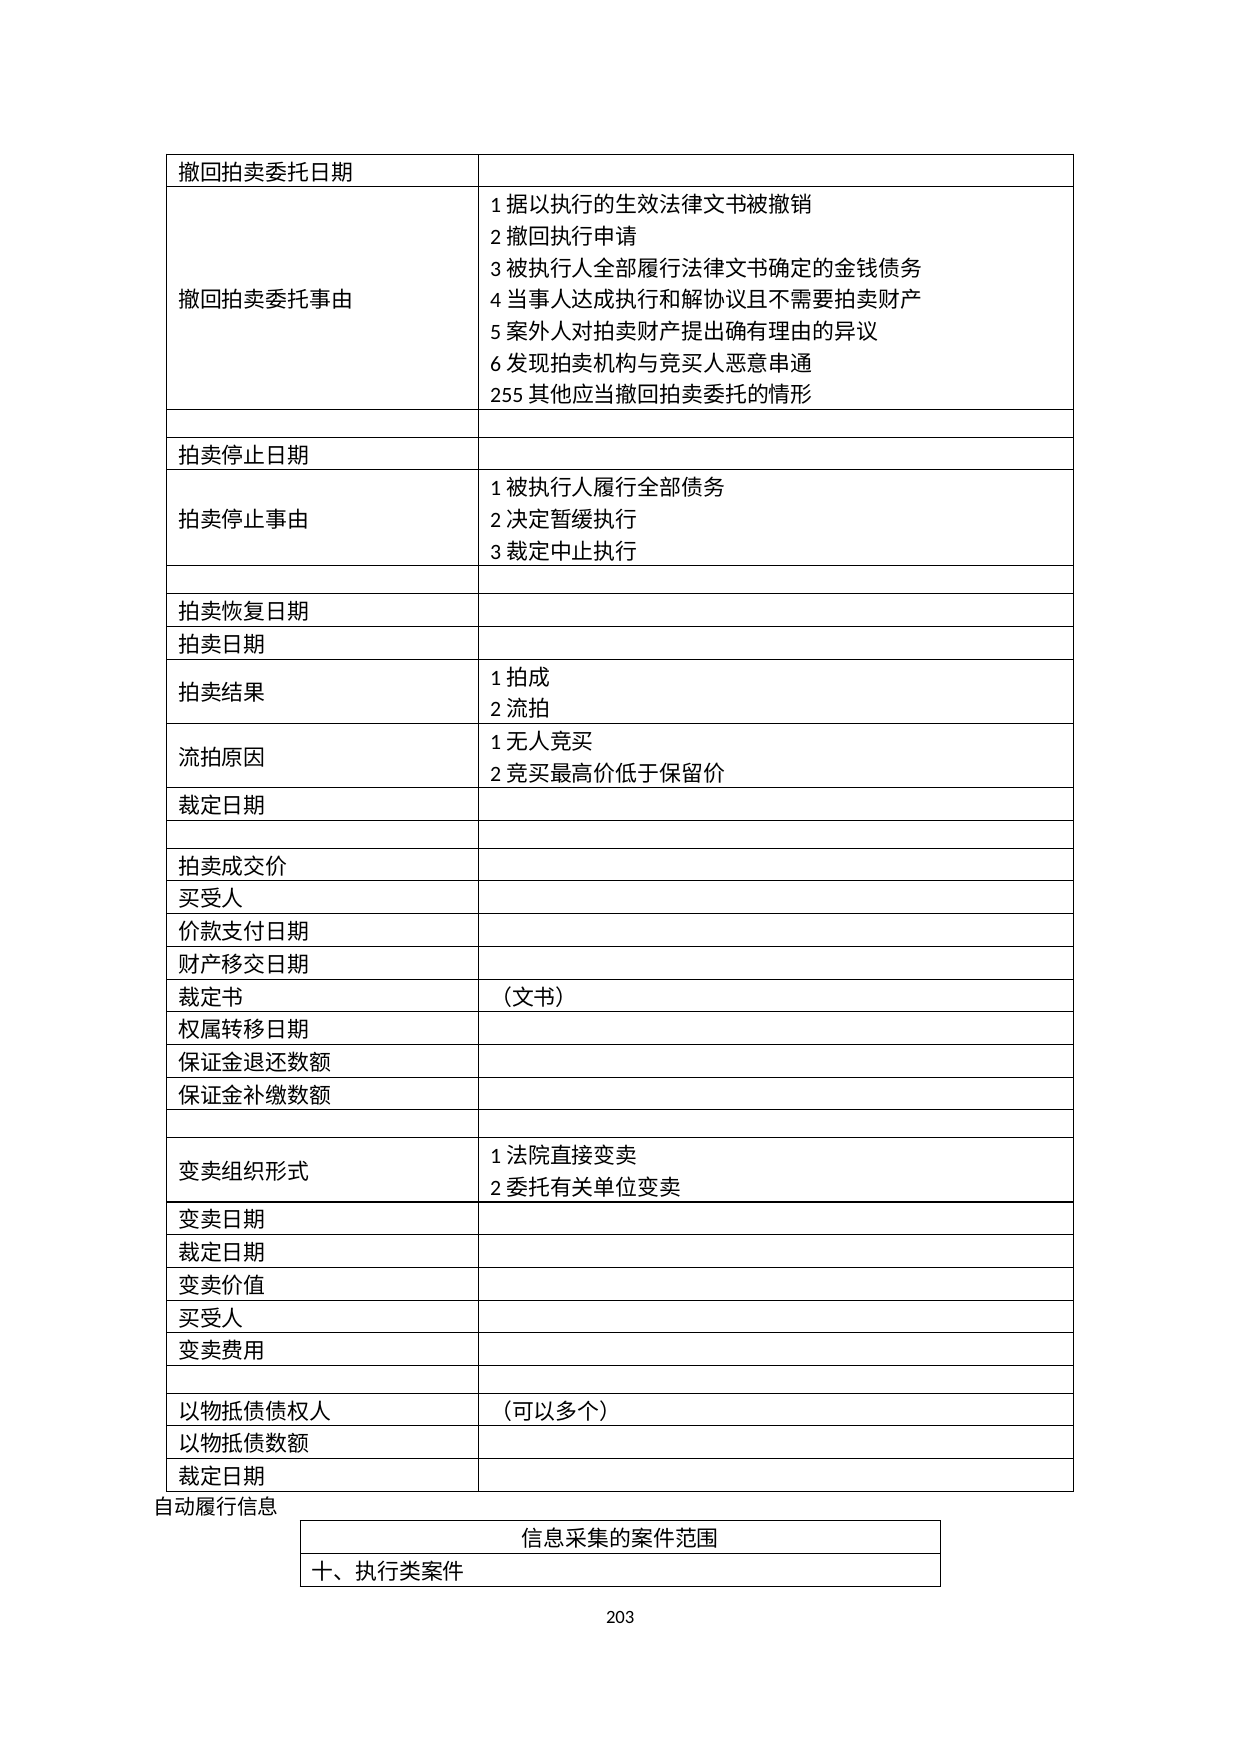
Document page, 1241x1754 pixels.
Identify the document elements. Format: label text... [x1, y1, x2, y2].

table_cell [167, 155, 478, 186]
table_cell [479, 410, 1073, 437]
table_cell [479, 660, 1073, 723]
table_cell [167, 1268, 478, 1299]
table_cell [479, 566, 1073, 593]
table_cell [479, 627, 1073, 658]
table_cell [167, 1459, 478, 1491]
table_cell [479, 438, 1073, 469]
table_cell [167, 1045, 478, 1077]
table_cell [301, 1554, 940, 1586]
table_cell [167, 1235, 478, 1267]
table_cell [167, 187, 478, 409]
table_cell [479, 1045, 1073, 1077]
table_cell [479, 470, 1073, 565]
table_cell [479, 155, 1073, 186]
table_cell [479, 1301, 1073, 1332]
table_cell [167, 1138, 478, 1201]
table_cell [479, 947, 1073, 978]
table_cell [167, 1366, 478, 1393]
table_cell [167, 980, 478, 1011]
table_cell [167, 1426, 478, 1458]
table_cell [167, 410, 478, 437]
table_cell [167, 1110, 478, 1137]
subtitle 自动履行信息 [153, 1492, 1087, 1520]
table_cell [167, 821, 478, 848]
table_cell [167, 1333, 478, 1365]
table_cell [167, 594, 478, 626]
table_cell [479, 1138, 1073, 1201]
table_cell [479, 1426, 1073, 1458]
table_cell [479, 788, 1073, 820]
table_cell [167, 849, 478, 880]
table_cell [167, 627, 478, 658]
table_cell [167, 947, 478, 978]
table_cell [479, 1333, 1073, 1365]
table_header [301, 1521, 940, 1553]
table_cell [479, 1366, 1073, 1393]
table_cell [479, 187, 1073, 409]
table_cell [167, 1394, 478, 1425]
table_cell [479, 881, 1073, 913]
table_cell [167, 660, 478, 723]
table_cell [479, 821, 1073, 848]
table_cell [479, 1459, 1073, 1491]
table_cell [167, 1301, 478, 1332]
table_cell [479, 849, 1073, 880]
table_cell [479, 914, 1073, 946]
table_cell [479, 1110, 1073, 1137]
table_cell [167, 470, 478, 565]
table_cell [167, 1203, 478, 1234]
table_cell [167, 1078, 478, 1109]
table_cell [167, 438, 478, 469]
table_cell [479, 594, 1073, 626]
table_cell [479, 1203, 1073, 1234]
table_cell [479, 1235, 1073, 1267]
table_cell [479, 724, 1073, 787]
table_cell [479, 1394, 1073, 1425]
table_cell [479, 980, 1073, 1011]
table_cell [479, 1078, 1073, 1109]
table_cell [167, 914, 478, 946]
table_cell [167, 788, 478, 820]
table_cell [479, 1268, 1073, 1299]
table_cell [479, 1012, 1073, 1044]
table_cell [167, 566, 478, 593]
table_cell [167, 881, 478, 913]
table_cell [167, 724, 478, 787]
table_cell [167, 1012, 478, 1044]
